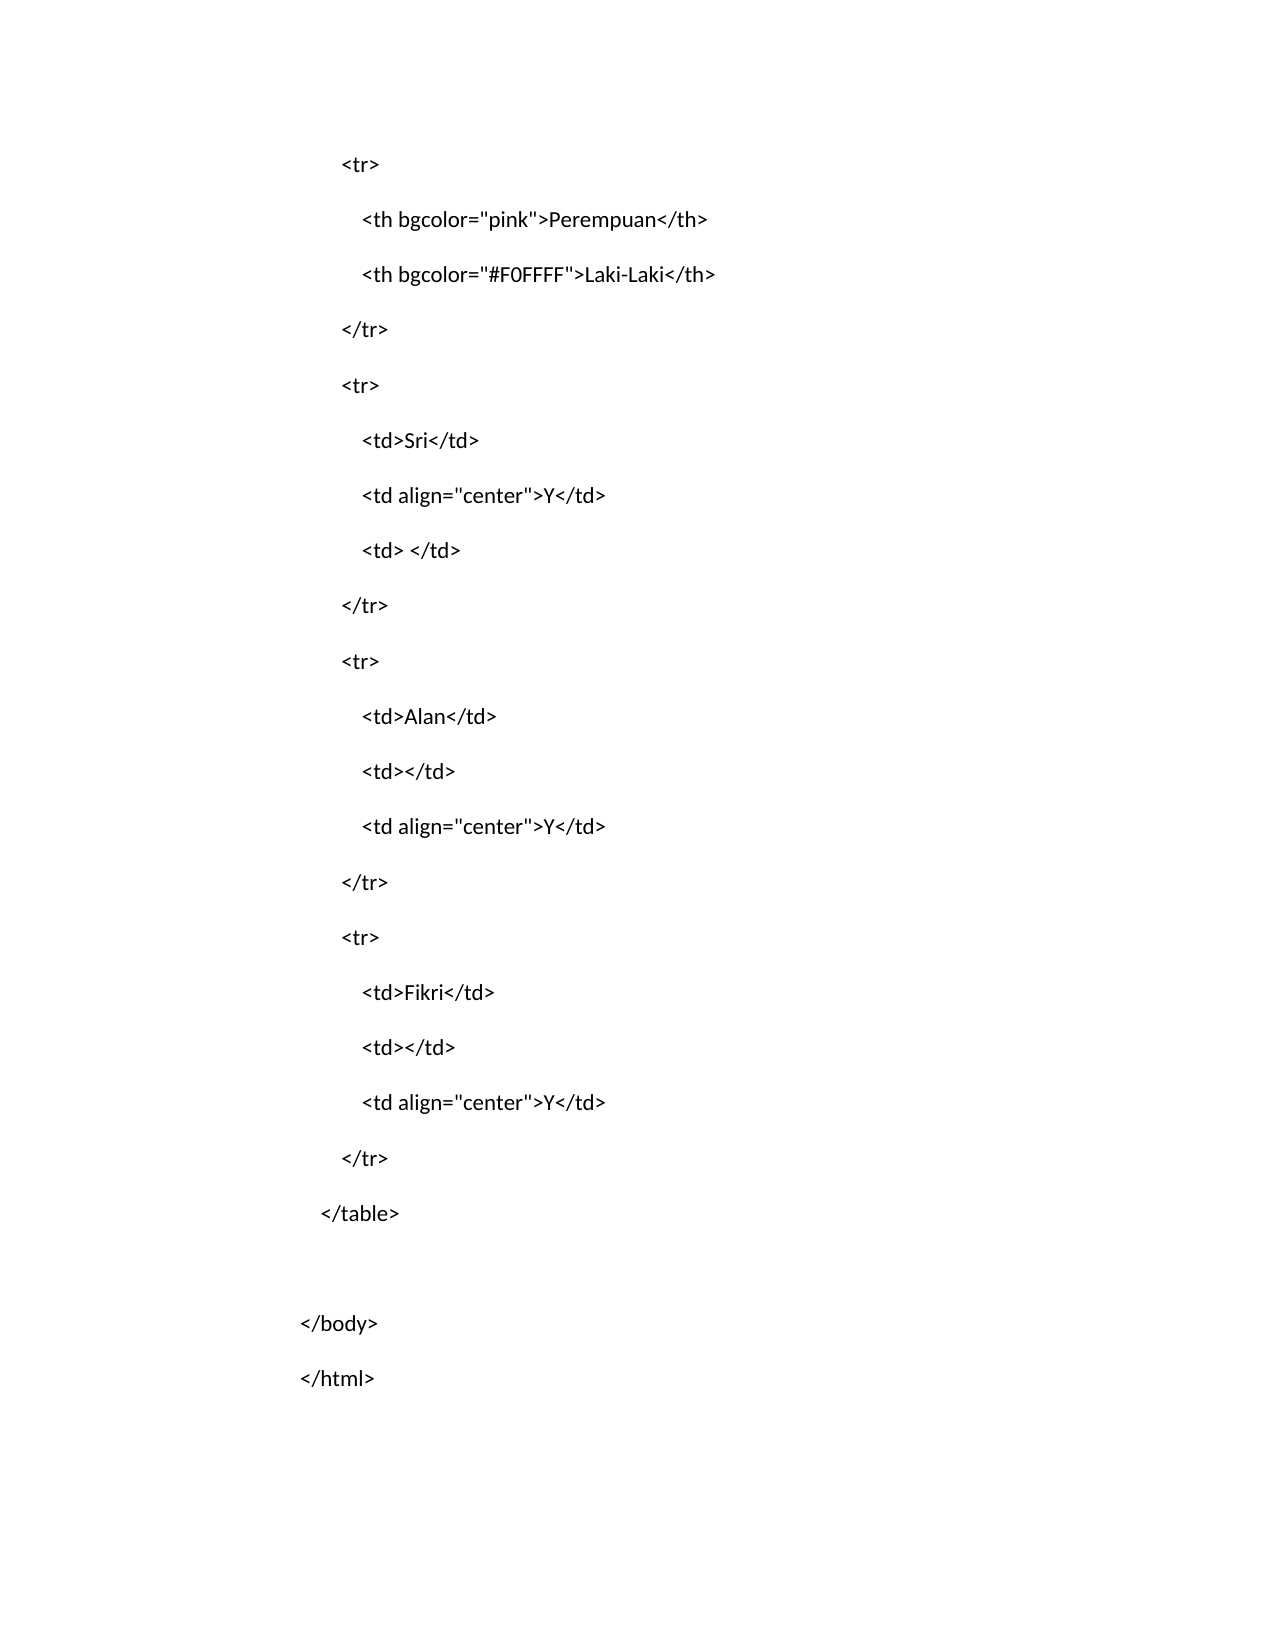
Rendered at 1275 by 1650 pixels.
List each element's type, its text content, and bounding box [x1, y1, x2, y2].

text <td align="center">Y</td> [300, 812, 1125, 841]
text </tr> [300, 316, 1125, 344]
text </tr> [300, 592, 1125, 620]
text <td>Fikri</td> [300, 978, 1125, 1006]
text <tr> [300, 150, 1125, 178]
text </body> [300, 1309, 1125, 1337]
text <th bgcolor="pink">Perempuan</th> [300, 205, 1125, 233]
text </tr> [300, 868, 1125, 896]
text <td> </td> [300, 536, 1125, 564]
text <tr> [300, 923, 1125, 951]
text </tr> [300, 1144, 1125, 1172]
text <td>Alan</td> [300, 702, 1125, 730]
text </table> [300, 1199, 1125, 1227]
text <th bgcolor="#F0FFFF">Laki-Laki</th> [300, 260, 1125, 288]
text <td align="center">Y</td> [300, 481, 1125, 509]
text <td align="center">Y</td> [300, 1088, 1125, 1117]
text <td></td> [300, 1033, 1125, 1061]
text </html> [300, 1364, 1125, 1393]
text <td>Sri</td> [300, 426, 1125, 454]
text <td></td> [300, 757, 1125, 785]
text <tr> [300, 371, 1125, 399]
text <tr> [300, 647, 1125, 675]
